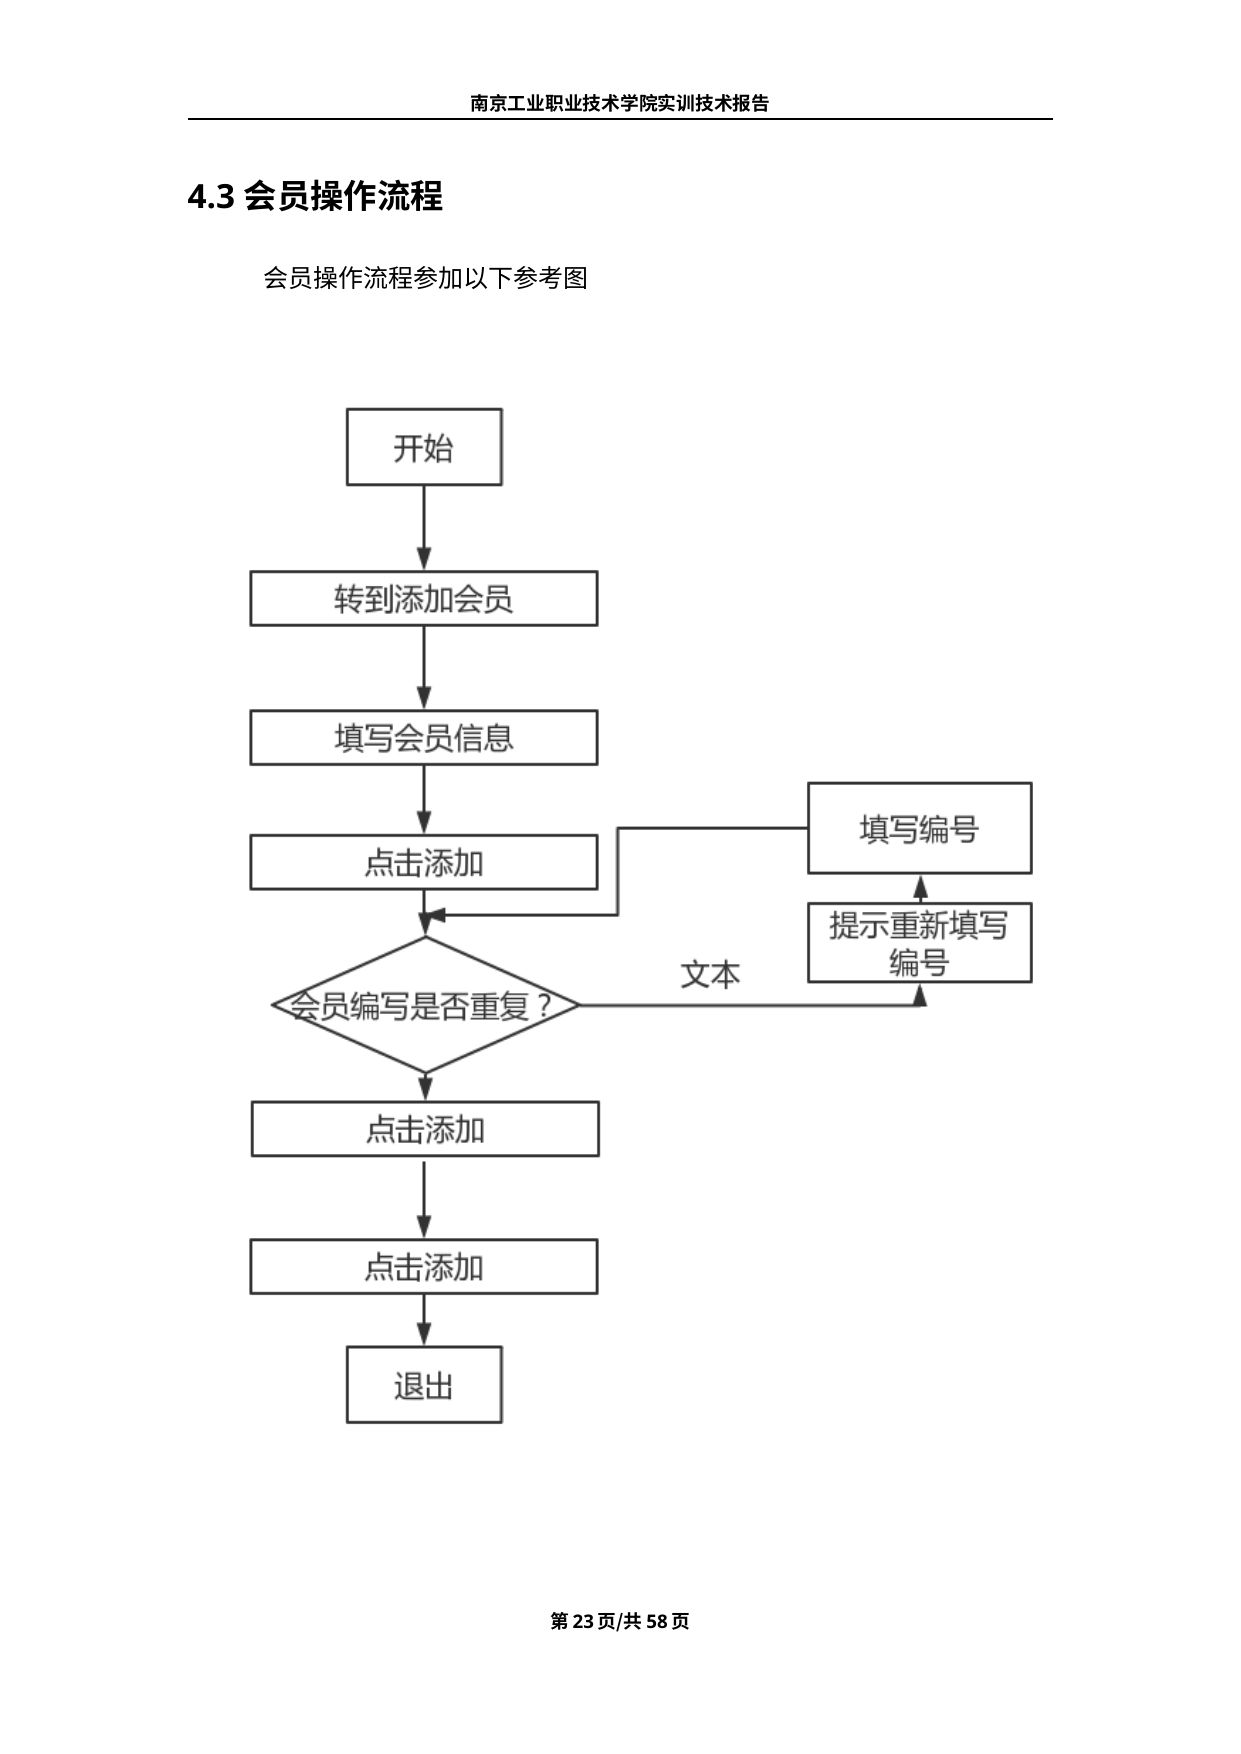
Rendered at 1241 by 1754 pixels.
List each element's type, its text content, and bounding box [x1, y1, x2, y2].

picture [183, 340, 1077, 1469]
text 4.3 会员操作流程 [187, 162, 1053, 227]
text 会员操作流程参加以下参考图 [187, 244, 1053, 309]
